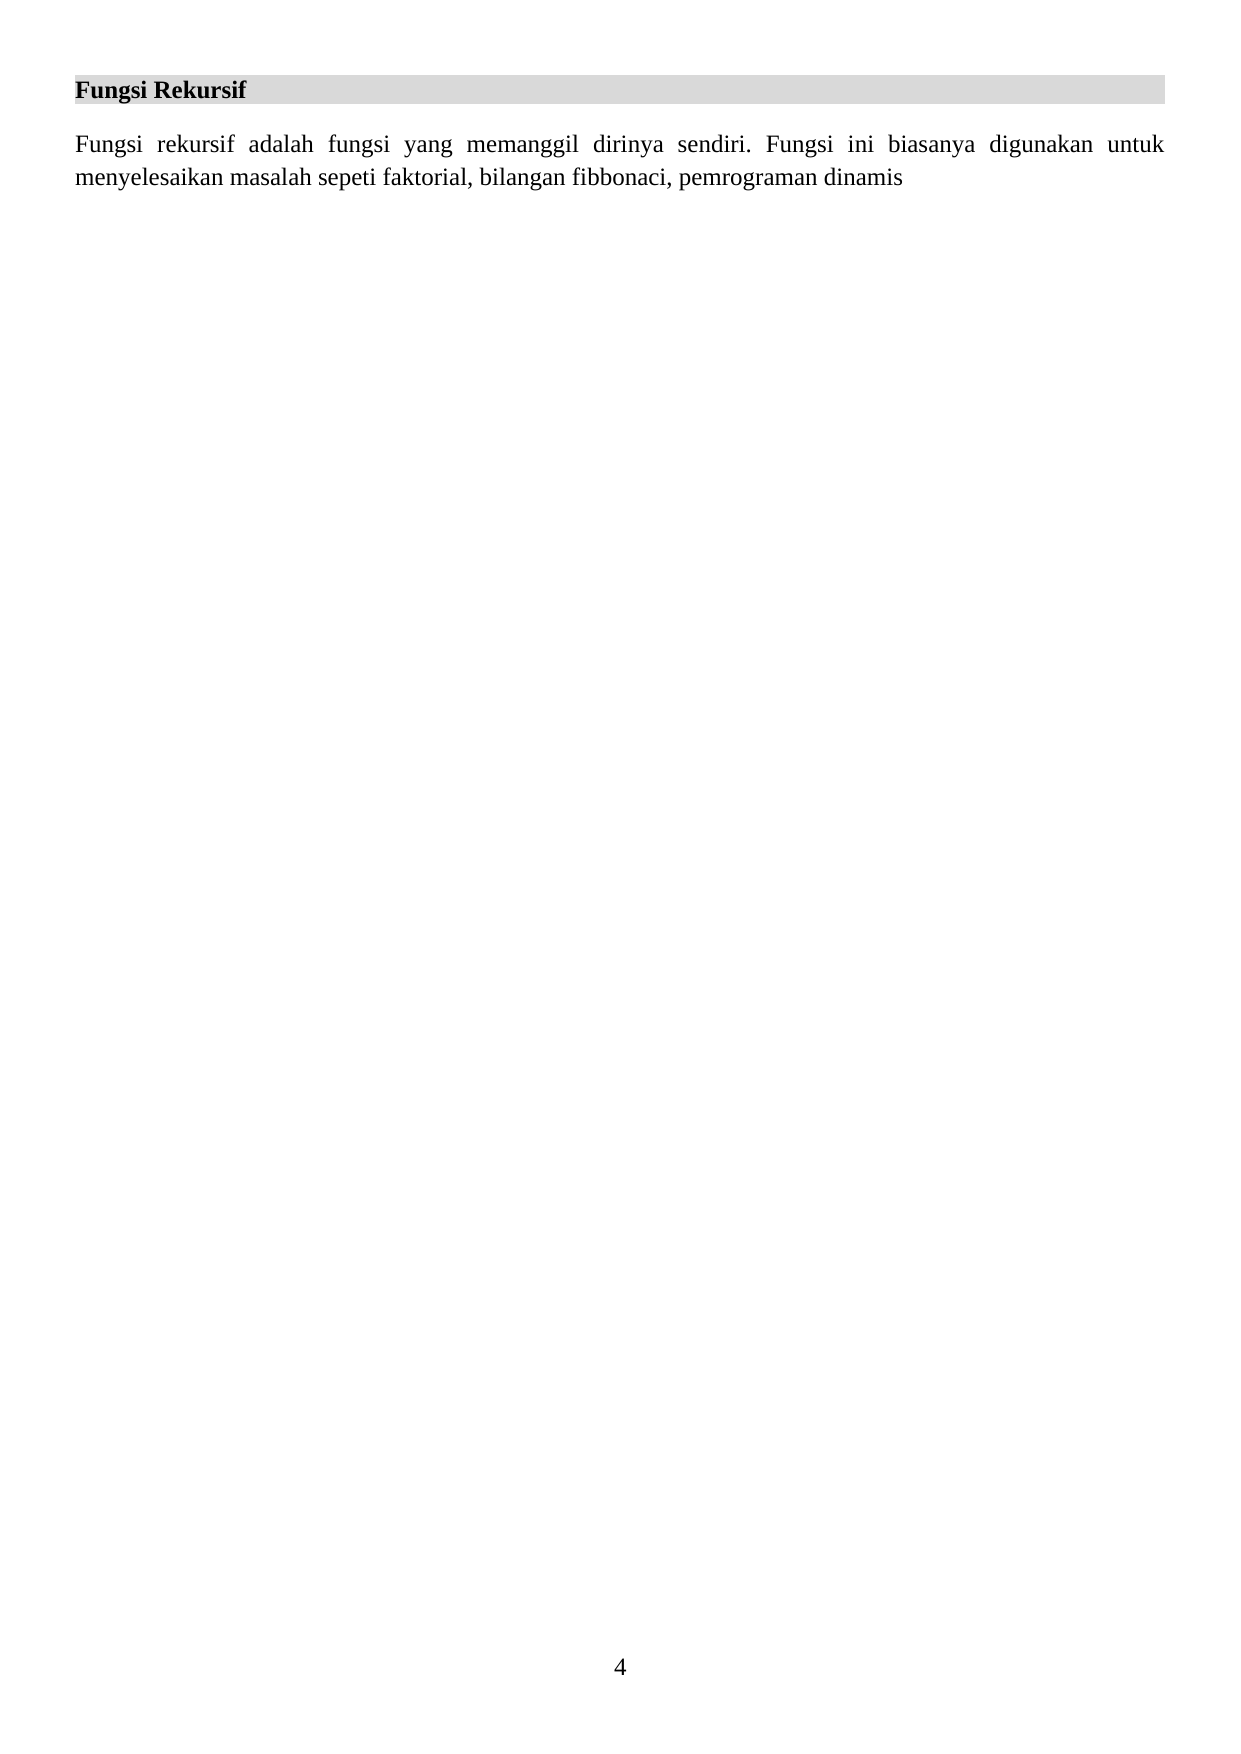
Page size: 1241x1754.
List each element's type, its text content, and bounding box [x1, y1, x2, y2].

text Fungsi Rekursif [75, 75, 1165, 104]
text Fungsi rekursif adalah fungsi yang memanggil dirinya sendiri. Fungsi ini biasanya digunakan untuk menyelesaikan masalah sepeti faktorial, bilangan fibbonaci, pemrograman dinamis [75, 129, 1165, 191]
